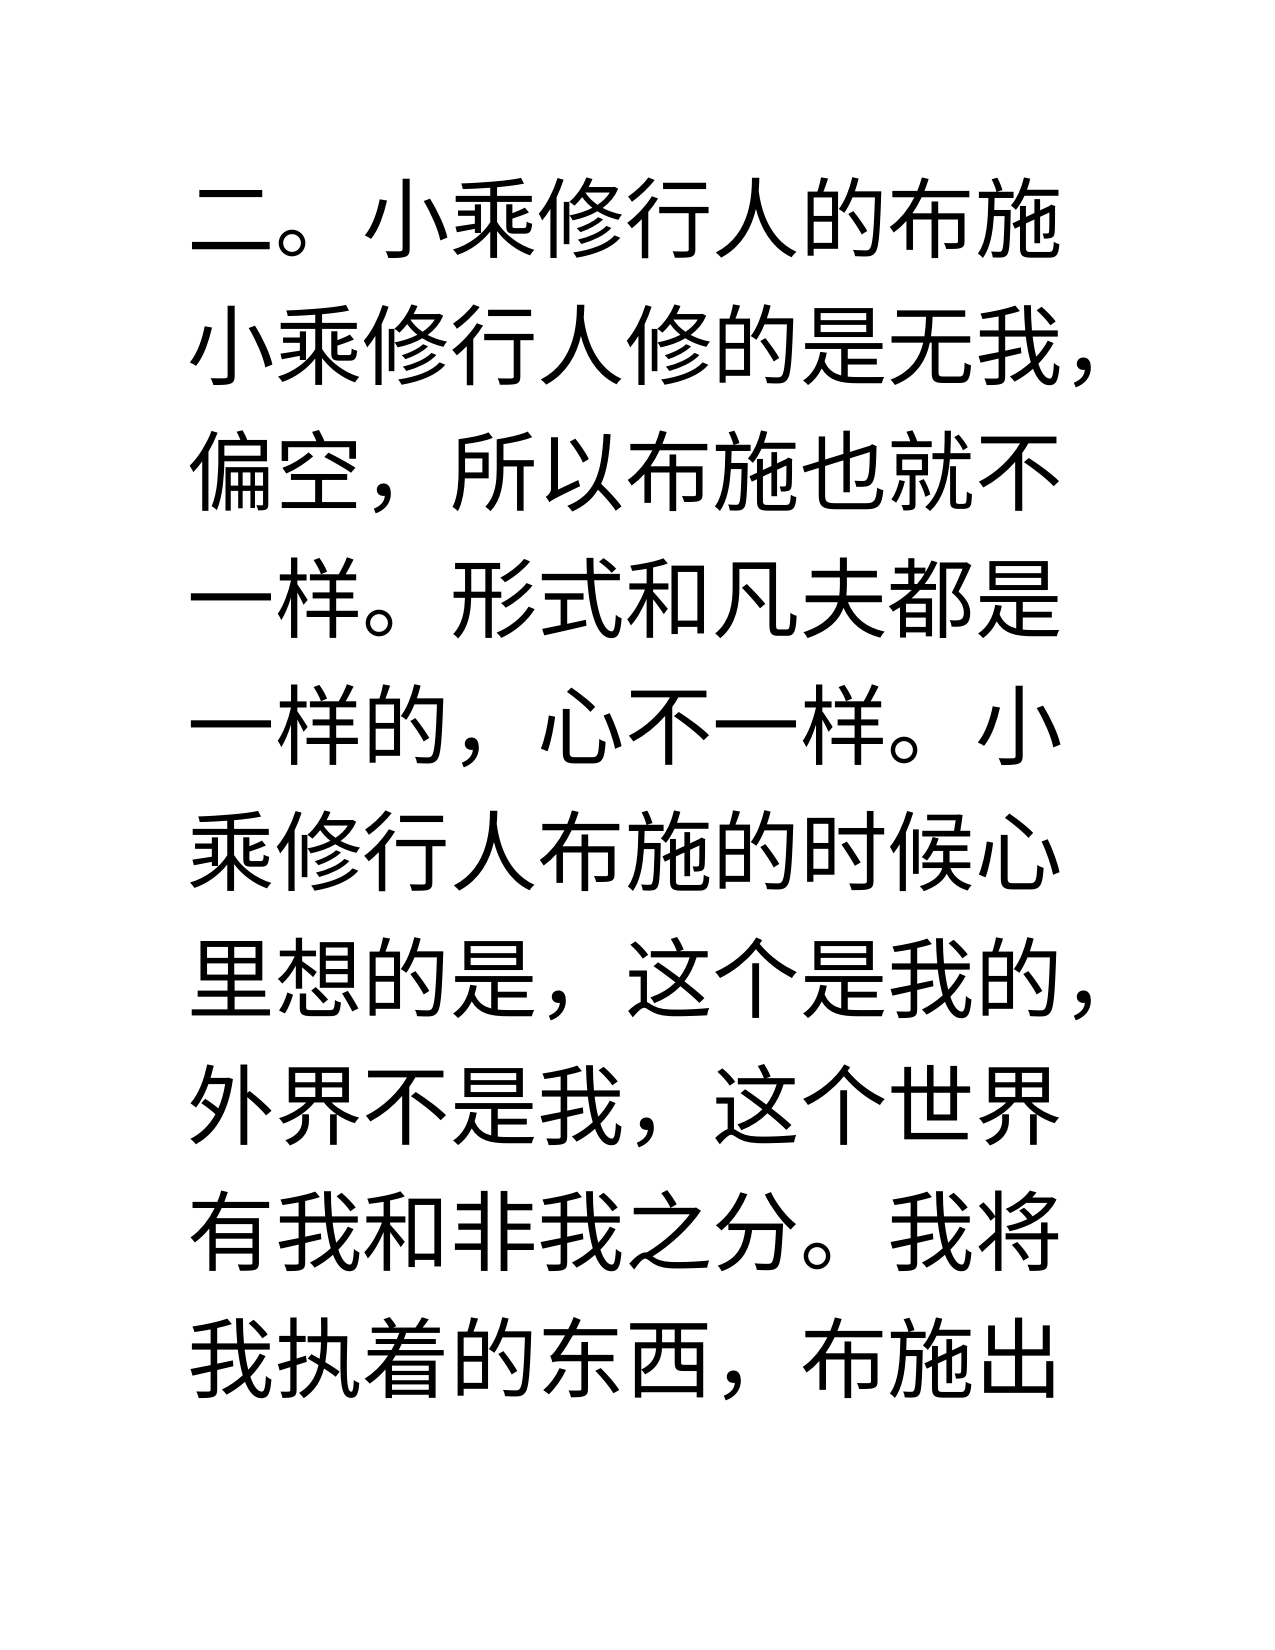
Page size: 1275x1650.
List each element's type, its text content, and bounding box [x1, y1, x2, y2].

text 二。小乘修行人的布施 [187, 150, 1087, 277]
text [187, 277, 1087, 1417]
